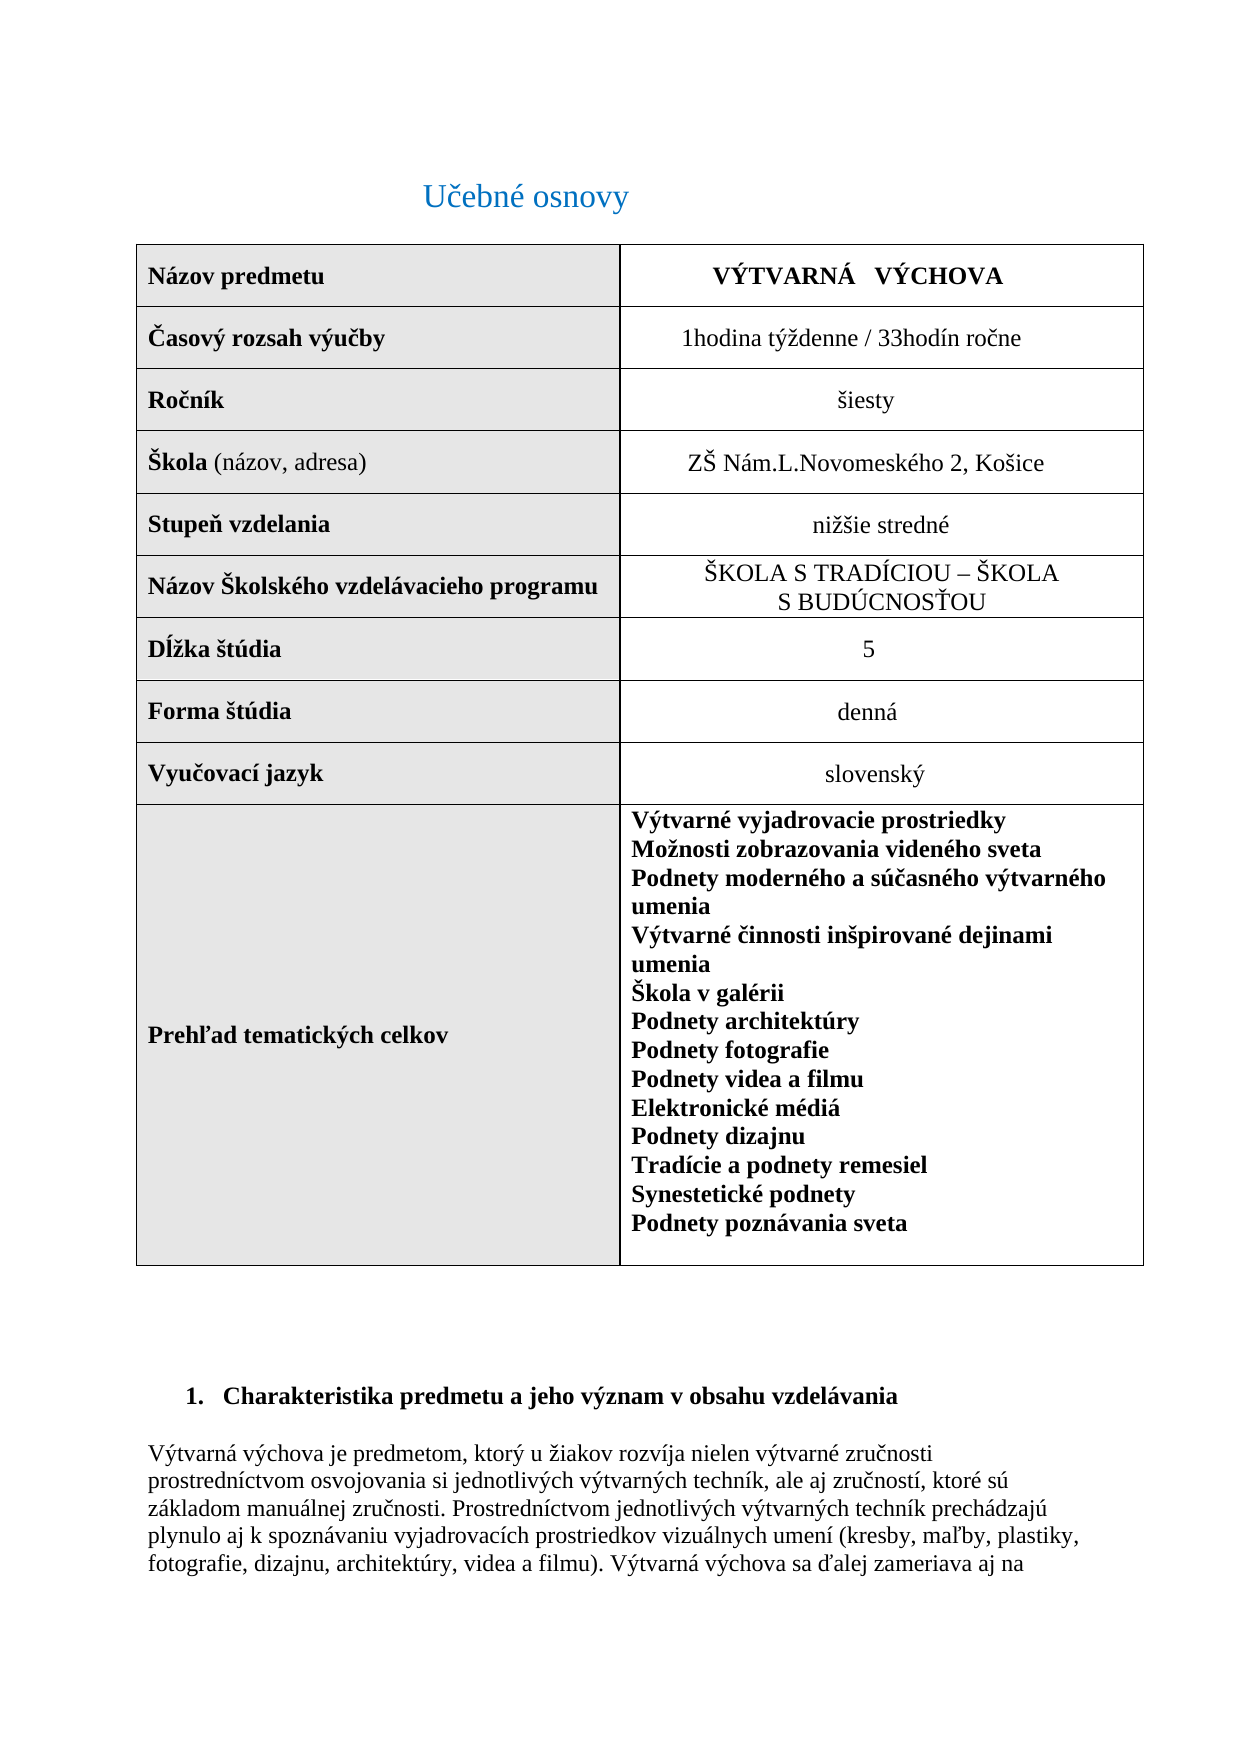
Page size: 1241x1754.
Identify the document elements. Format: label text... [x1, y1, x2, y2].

table_cell Dĺžka štúdia [137, 618, 619, 679]
table_cell Výtvarné vyjadrovacie prostriedky Možnosti zobrazovania videného sveta Podnety moderného a súčasného výtvarného umenia Výtvarné činnosti inšpirované dejinami umenia Škola v galérii Podnety architektúry Podnety fotografie Podnety videa a filmu Elektronické médiá Podnety dizajnu Tradície a podnety remesiel Synestetické podnety Podnety poznávania sveta [621, 805, 1143, 1265]
table_cell nižšie stredné [621, 494, 1143, 555]
table_cell denná [621, 681, 1143, 742]
table_cell Ročník [137, 369, 619, 430]
table_cell Stupeň vzdelania [137, 494, 619, 555]
table_cell ŠKOLA S TRADÍCIOU – ŠKOLA S BUDÚCNOSŤOU [621, 556, 1143, 617]
table_cell Vyučovací jazyk [137, 743, 619, 804]
text Učebné osnovy [148, 176, 1093, 215]
table_cell šiesty [621, 369, 1143, 430]
list Charakteristika predmetu a jeho význam v obsahu vzdelávania [185, 1381, 1093, 1410]
table_cell Názov Školského vzdelávacieho programu [137, 556, 619, 617]
table_cell 1hodina týždenne / 33hodín ročne [621, 307, 1143, 368]
table_cell 5 [621, 618, 1143, 679]
table_cell Časový rozsah výučby [137, 307, 619, 368]
table_cell Prehľad tematických celkov [137, 805, 619, 1265]
table_cell Škola (názov, adresa) [137, 431, 619, 493]
table_cell ZŠ Nám.L.Novomeského 2, Košice [621, 431, 1143, 493]
table_header Názov predmetu [137, 245, 619, 306]
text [148, 1439, 1093, 1577]
table_header VÝTVARNÁ VÝCHOVA [621, 245, 1143, 306]
table_cell slovenský [621, 743, 1143, 804]
table_cell Forma štúdia [137, 681, 619, 742]
